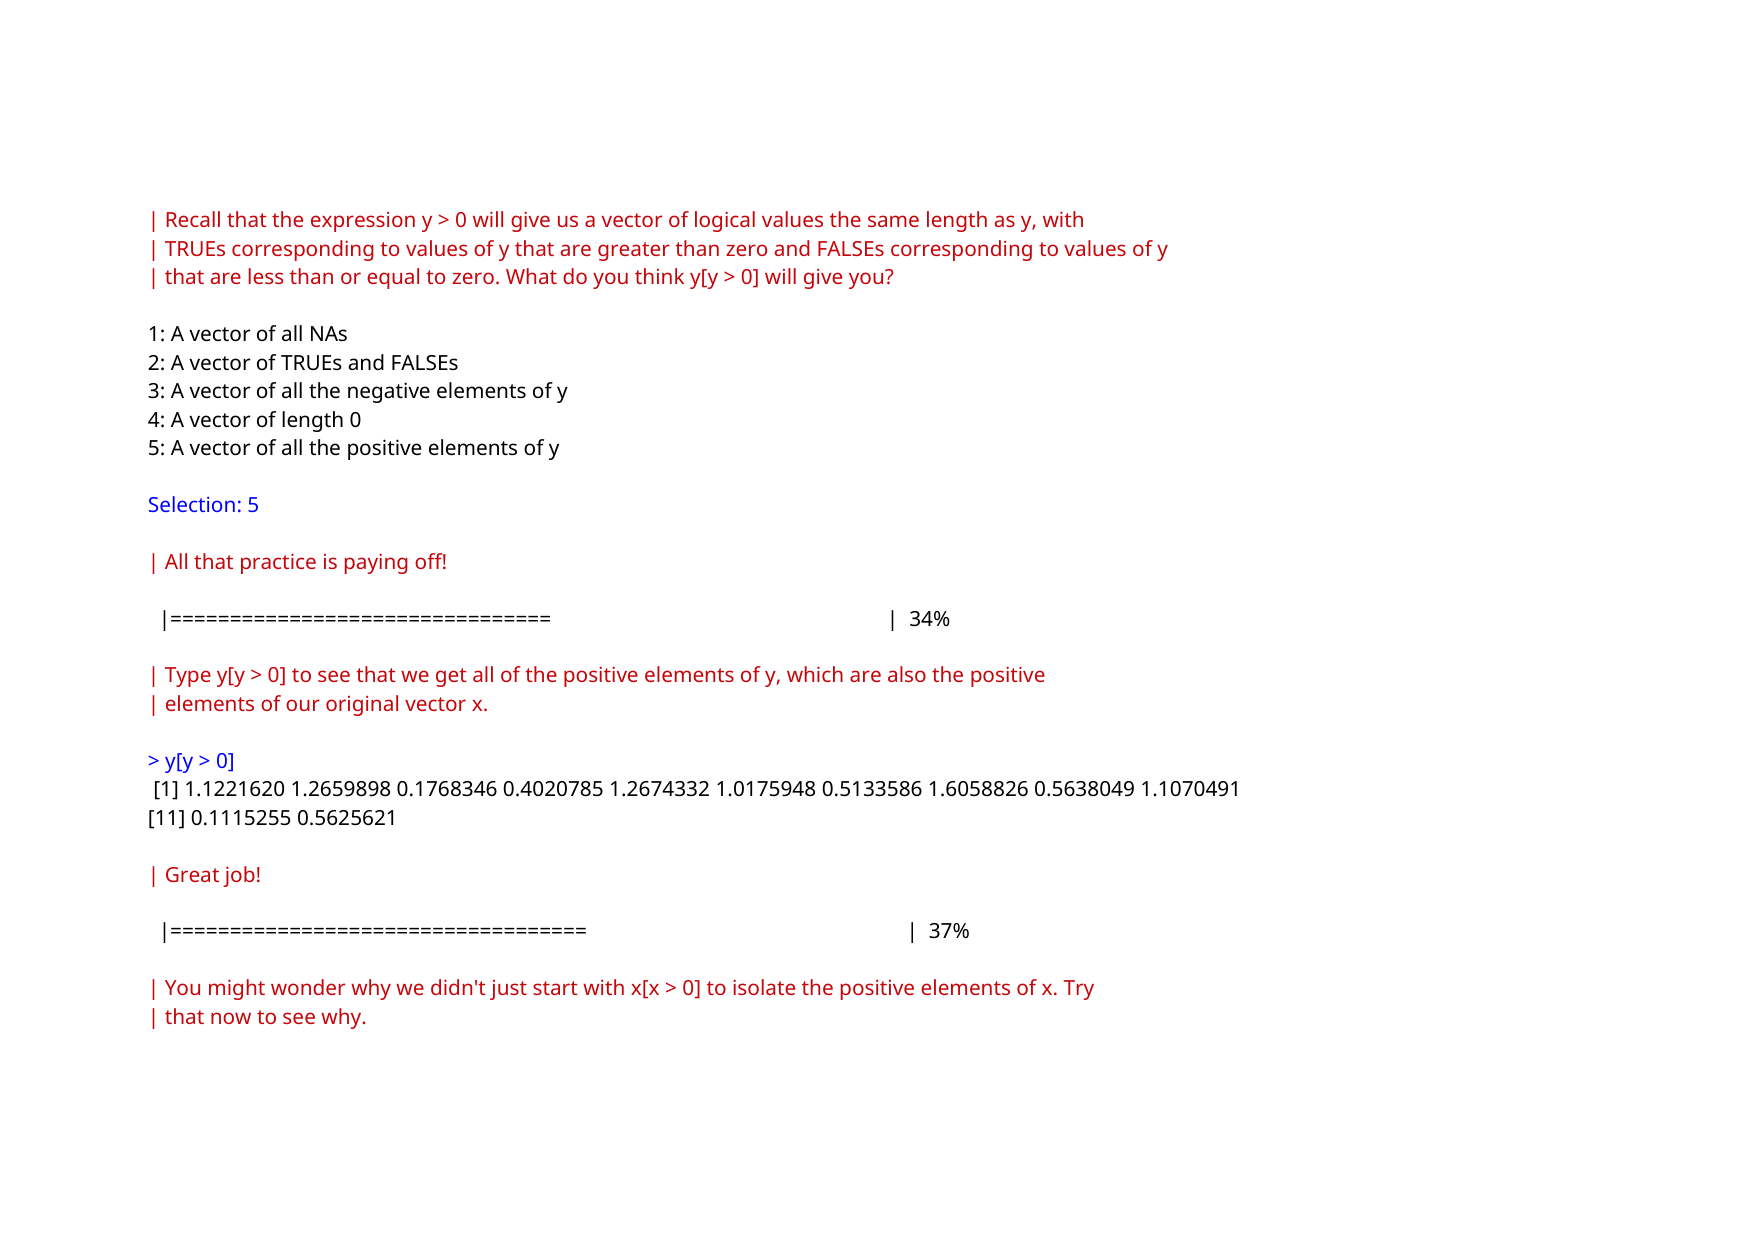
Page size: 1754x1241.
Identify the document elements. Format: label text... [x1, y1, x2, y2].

text |================================ | 34% [148, 604, 1606, 632]
text | that now to see why. [148, 1002, 1606, 1030]
text > y[y > 0] [148, 746, 1606, 774]
text 1: A vector of all NAs [148, 319, 1606, 348]
text |=================================== | 37% [148, 917, 1606, 945]
text | Recall that the expression y > 0 will give us a vector of logical values the same length as y, with [148, 206, 1606, 234]
text | Great job! [148, 860, 1606, 888]
text | All that practice is paying off! [148, 547, 1606, 575]
text 5: A vector of all the positive elements of y [148, 433, 1606, 462]
text 3: A vector of all the negative elements of y [148, 376, 1606, 405]
text | You might wonder why we didn't just start with x[x > 0] to isolate the positive elements of x. Try [148, 973, 1606, 1002]
text 4: A vector of length 0 [148, 405, 1606, 433]
text Selection: 5 [148, 490, 1606, 518]
text | TRUEs corresponding to values of y that are greater than zero and FALSEs corresponding to values of y [148, 234, 1606, 262]
text [11] 0.1115255 0.5625621 [148, 803, 1606, 831]
text | Type y[y > 0] to see that we get all of the positive elements of y, which are also the positive [148, 661, 1606, 689]
text | elements of our original vector x. [148, 689, 1606, 717]
text 2: A vector of TRUEs and FALSEs [148, 348, 1606, 376]
text [1] 1.1221620 1.2659898 0.1768346 0.4020785 1.2674332 1.0175948 0.5133586 1.6058826 0.5638049 1.1070491 [148, 774, 1606, 803]
text | that are less than or equal to zero. What do you think y[y > 0] will give you? [148, 262, 1606, 291]
